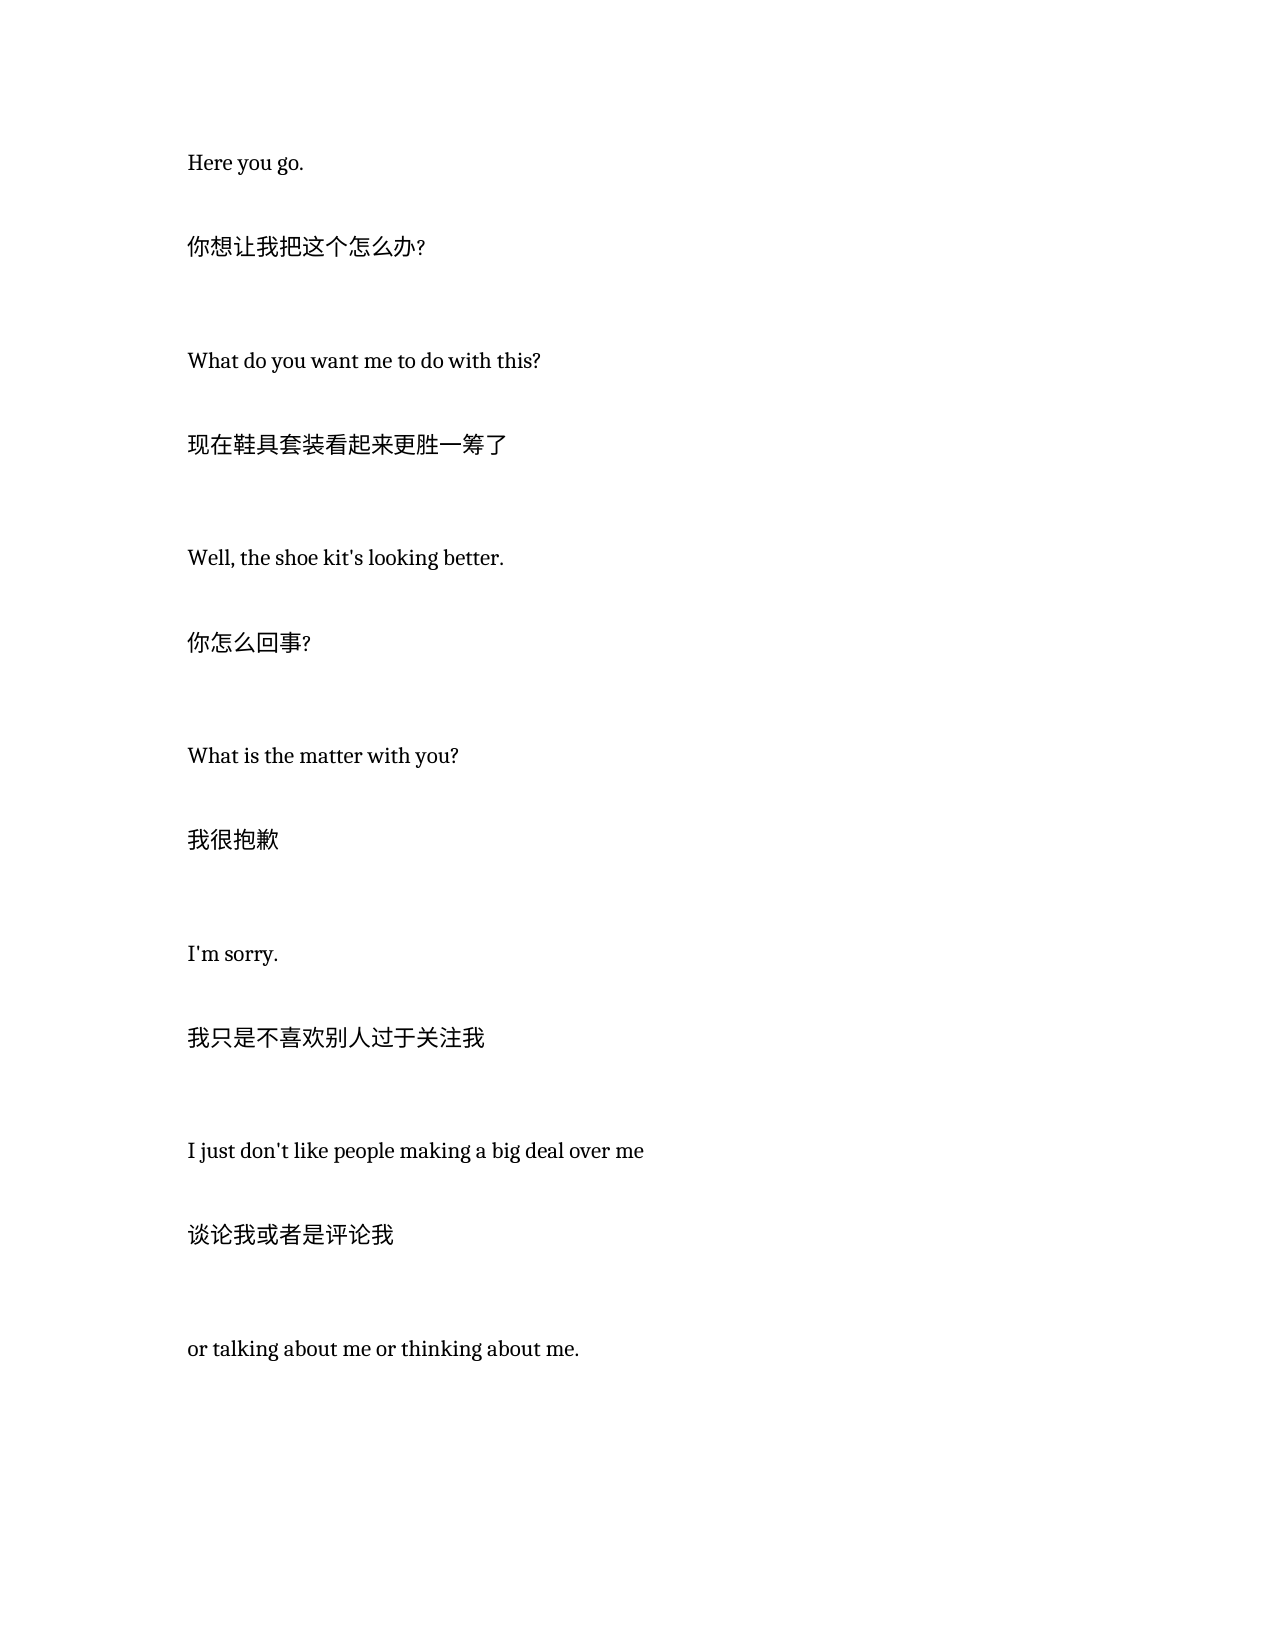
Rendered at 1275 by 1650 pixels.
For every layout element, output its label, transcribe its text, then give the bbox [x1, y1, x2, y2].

text What do you want me to do with this? [187, 348, 1087, 404]
text Well, the shoe kit's looking better. [187, 545, 1087, 602]
text 现在鞋具套装看起来更胜一筹了 [187, 429, 1087, 521]
text 我很抱歉 [187, 824, 1087, 916]
text Here you go. [187, 150, 1087, 207]
text 你想让我把这个怎么办? [187, 231, 1087, 323]
text 你怎么回事? [187, 626, 1087, 718]
text or talking about me or thinking about me. [187, 1336, 1087, 1392]
text I just don't like people making a big deal over me [187, 1138, 1087, 1194]
text 谈论我或者是评论我 [187, 1219, 1087, 1311]
text I'm sorry. [187, 940, 1087, 997]
text 我只是不喜欢别人过于关注我 [187, 1022, 1087, 1113]
text What is the matter with you? [187, 743, 1087, 799]
